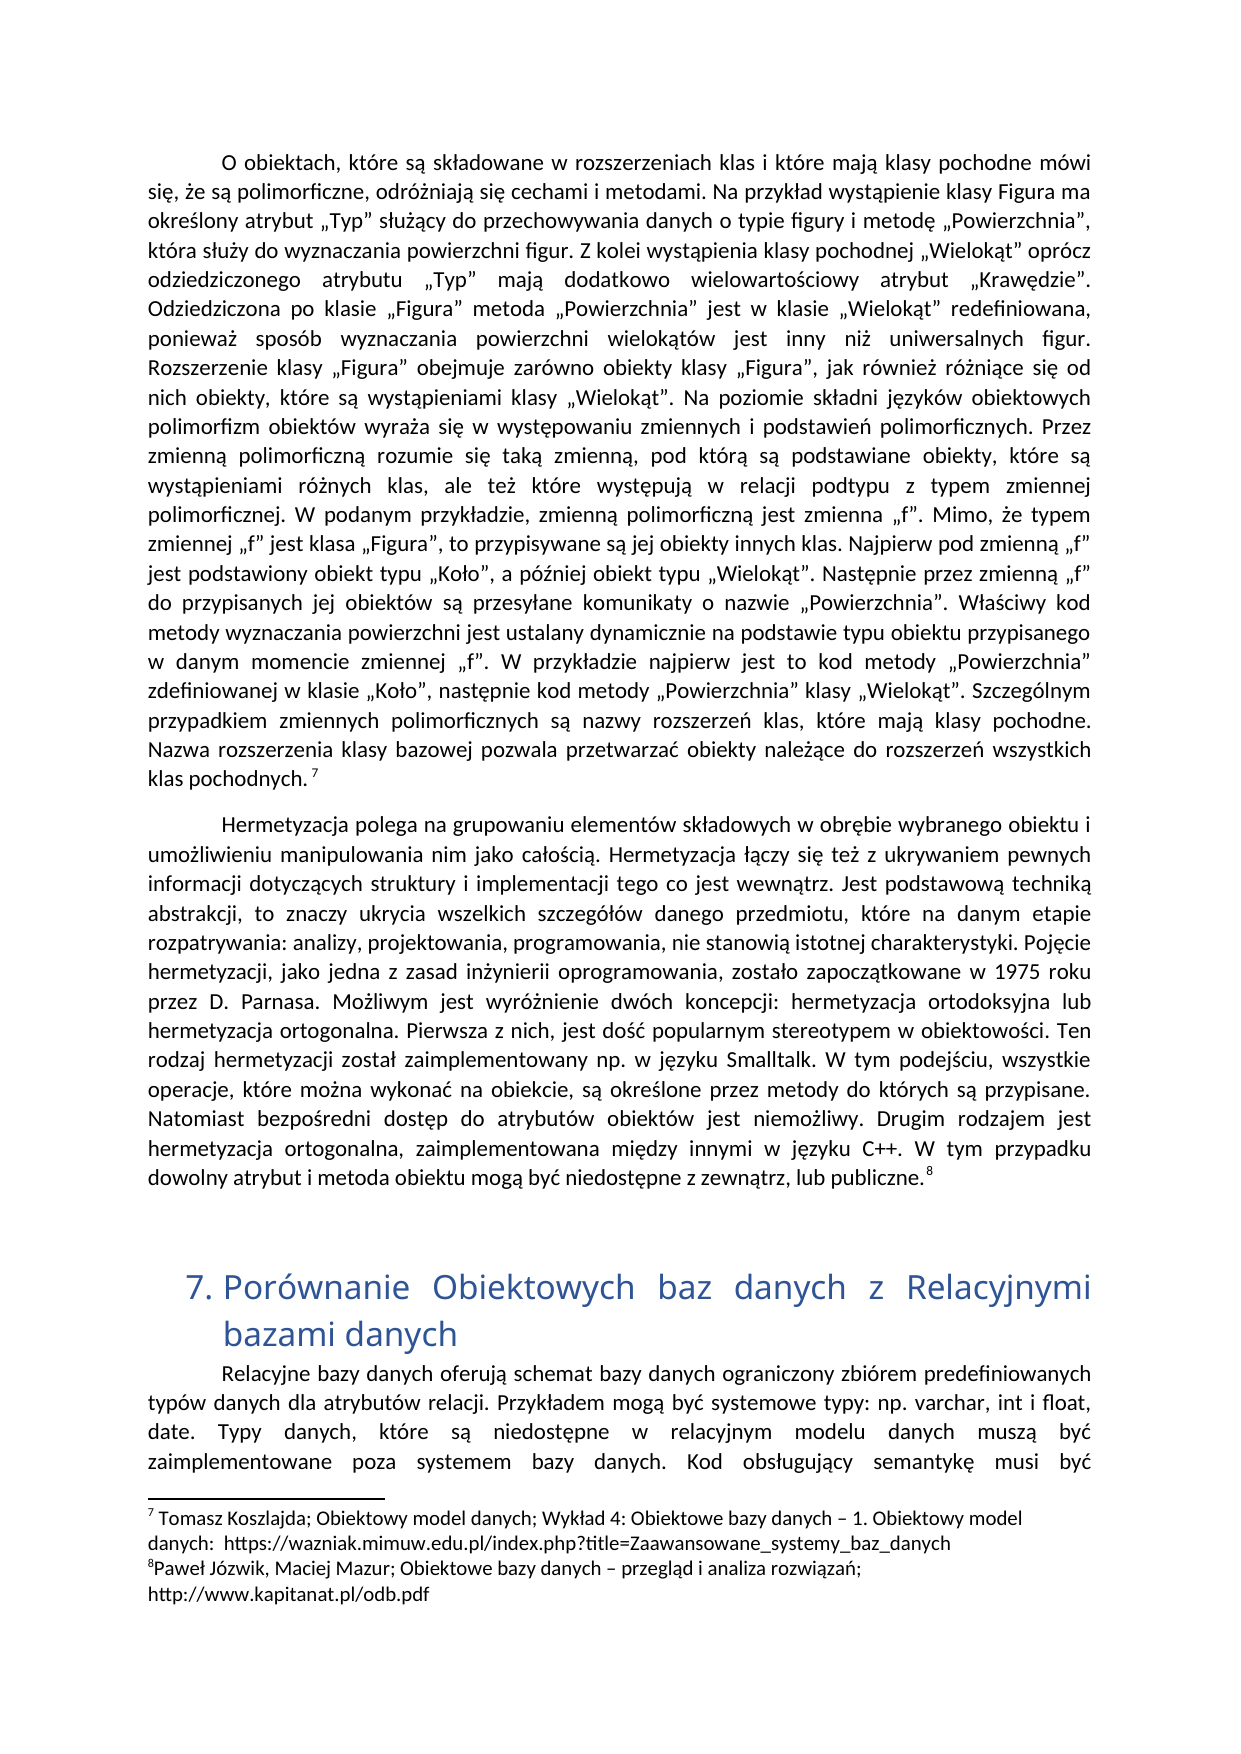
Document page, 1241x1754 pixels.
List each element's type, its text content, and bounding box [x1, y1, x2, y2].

subtitle Porównanie Obiektowych baz danych z Relacyjnymi bazami danych [185, 1263, 1093, 1356]
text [148, 1359, 1093, 1475]
text O obiektach, które są składowane w rozszerzeniach klas i które mają klasy pochodne mówi się, że są polimorficzne, odróżniają się cechami i metodami. Na przykład wystąpienie klasy Figura ma określony atrybut „Typ” służący do przechowywania danych o typie figury i metodę „Powierzchnia”, która służy do wyznaczania powierzchni figur. Z kolei wystąpienia klasy pochodnej „Wielokąt” oprócz odziedziczonego atrybutu „Typ” mają dodatkowo wielowartościowy atrybut „Krawędzie”. Odziedziczona po klasie „Figura” metoda „Powierzchnia” jest w klasie „Wielokąt” redefiniowana, ponieważ sposób wyznaczania powierzchni wielokątów jest inny niż uniwersalnych figur. Rozszerzenie klasy „Figura” obejmuje zarówno obiekty klasy „Figura”, jak również różniące się od nich obiekty, które są wystąpieniami klasy „Wielokąt”. Na poziomie składni języków obiektowych polimorfizm obiektów wyraża się w występowaniu zmiennych i podstawień polimorficznych. Przez zmienną polimorficzną rozumie się taką zmienną, pod którą są podstawiane obiekty, które są wystąpieniami różnych klas, ale też które występują w relacji podtypu z typem zmiennej polimorficznej. W podanym przykładzie, zmienną polimorficzną jest zmienna „f”. Mimo, że typem zmiennej „f” jest klasa „Figura”, to przypisywane są jej obiekty innych klas. Najpierw pod zmienną „f” jest podstawiony obiekt typu „Koło”, a później obiekt typu „Wielokąt”. Następnie przez zmienną „f” do przypisanych jej obiektów są przesyłane komunikaty o nazwie „Powierzchnia”. Właściwy kod metody wyznaczania powierzchni jest ustalany dynamicznie na podstawie typu obiektu przypisanego w danym momencie zmiennej „f”. W przykładzie najpierw jest to kod metody „Powierzchnia” zdefiniowanej w klasie „Koło”, następnie kod metody „Powierzchnia” klasy „Wielokąt”. Szczególnym przypadkiem zmiennych polimorficznych są nazwy rozszerzeń klas, które mają klasy pochodne. Nazwa rozszerzenia klasy bazowej pozwala przetwarzać obiekty należące do rozszerzeń wszystkich klas pochodnych. [148, 148, 1093, 792]
text Hermetyzacja polega na grupowaniu elementów składowych w obrębie wybranego obiektu i umożliwieniu manipulowania nim jako całością. Hermetyzacja łączy się też z ukrywaniem pewnych informacji dotyczących struktury i implementacji tego co jest wewnątrz. Jest podstawową techniką abstrakcji, to znaczy ukrycia wszelkich szczegółów danego przedmiotu, które na danym etapie rozpatrywania: analizy, projektowania, programowania, nie stanowią istotnej charakterystyki. Pojęcie hermetyzacji, jako jedna z zasad inżynierii oprogramowania, zostało zapoczątkowane w 1975 roku przez D. Parnasa. Możliwym jest wyróżnienie dwóch koncepcji: hermetyzacja ortodoksyjna lub hermetyzacja ortogonalna. Pierwsza z nich, jest dość popularnym stereotypem w obiektowości. Ten rodzaj hermetyzacji został zaimplementowany np. w języku Smalltalk. W tym podejściu, wszystkie operacje, które można wykonać na obiekcie, są określone przez metody do których są przypisane. Natomiast bezpośredni dostęp do atrybutów obiektów jest niemożliwy. Drugim rodzajem jest hermetyzacja ortogonalna, zaimplementowana między innymi w języku C++. W tym przypadku dowolny atrybut i metoda obiektu mogą być niedostępne z zewnątrz, lub publiczne. [148, 811, 1093, 1191]
